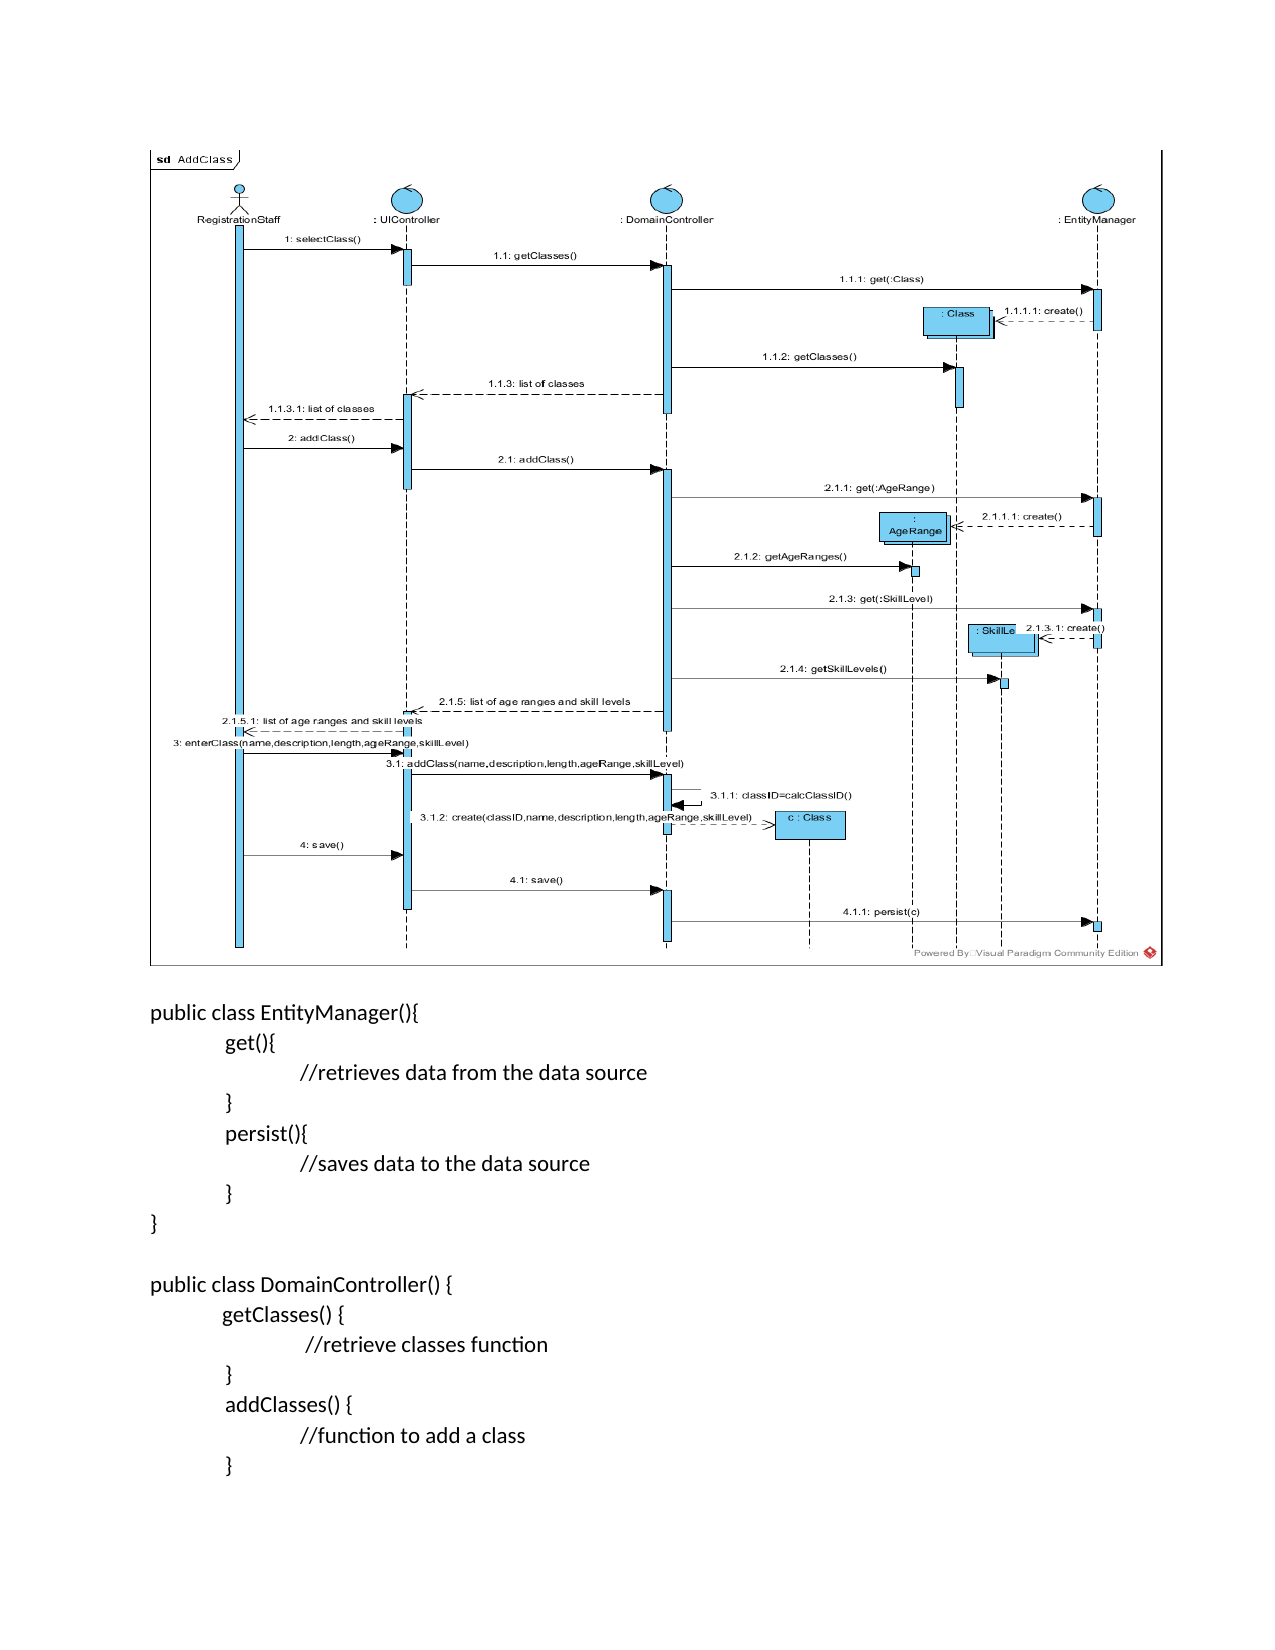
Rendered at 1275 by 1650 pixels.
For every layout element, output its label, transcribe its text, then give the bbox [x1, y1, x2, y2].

list public class EntityManager(){ [150, 998, 1125, 1026]
list } [150, 1360, 1125, 1388]
list public class DomainController() { [150, 1270, 1125, 1298]
list } [150, 1209, 1125, 1237]
list addClasses() { [150, 1391, 1125, 1419]
list get(){ [150, 1028, 1125, 1056]
list persist(){ [150, 1119, 1125, 1147]
list } [150, 1088, 1125, 1117]
list //retrieve classes function [150, 1330, 1125, 1358]
list getClasses() { [150, 1300, 1125, 1328]
list //retrieves data from the data source [150, 1058, 1125, 1086]
list } [150, 1451, 1125, 1479]
list } [150, 1179, 1125, 1207]
list //function to add a class [150, 1421, 1125, 1449]
picture [150, 150, 1163, 966]
list //saves data to the data source [150, 1149, 1125, 1177]
